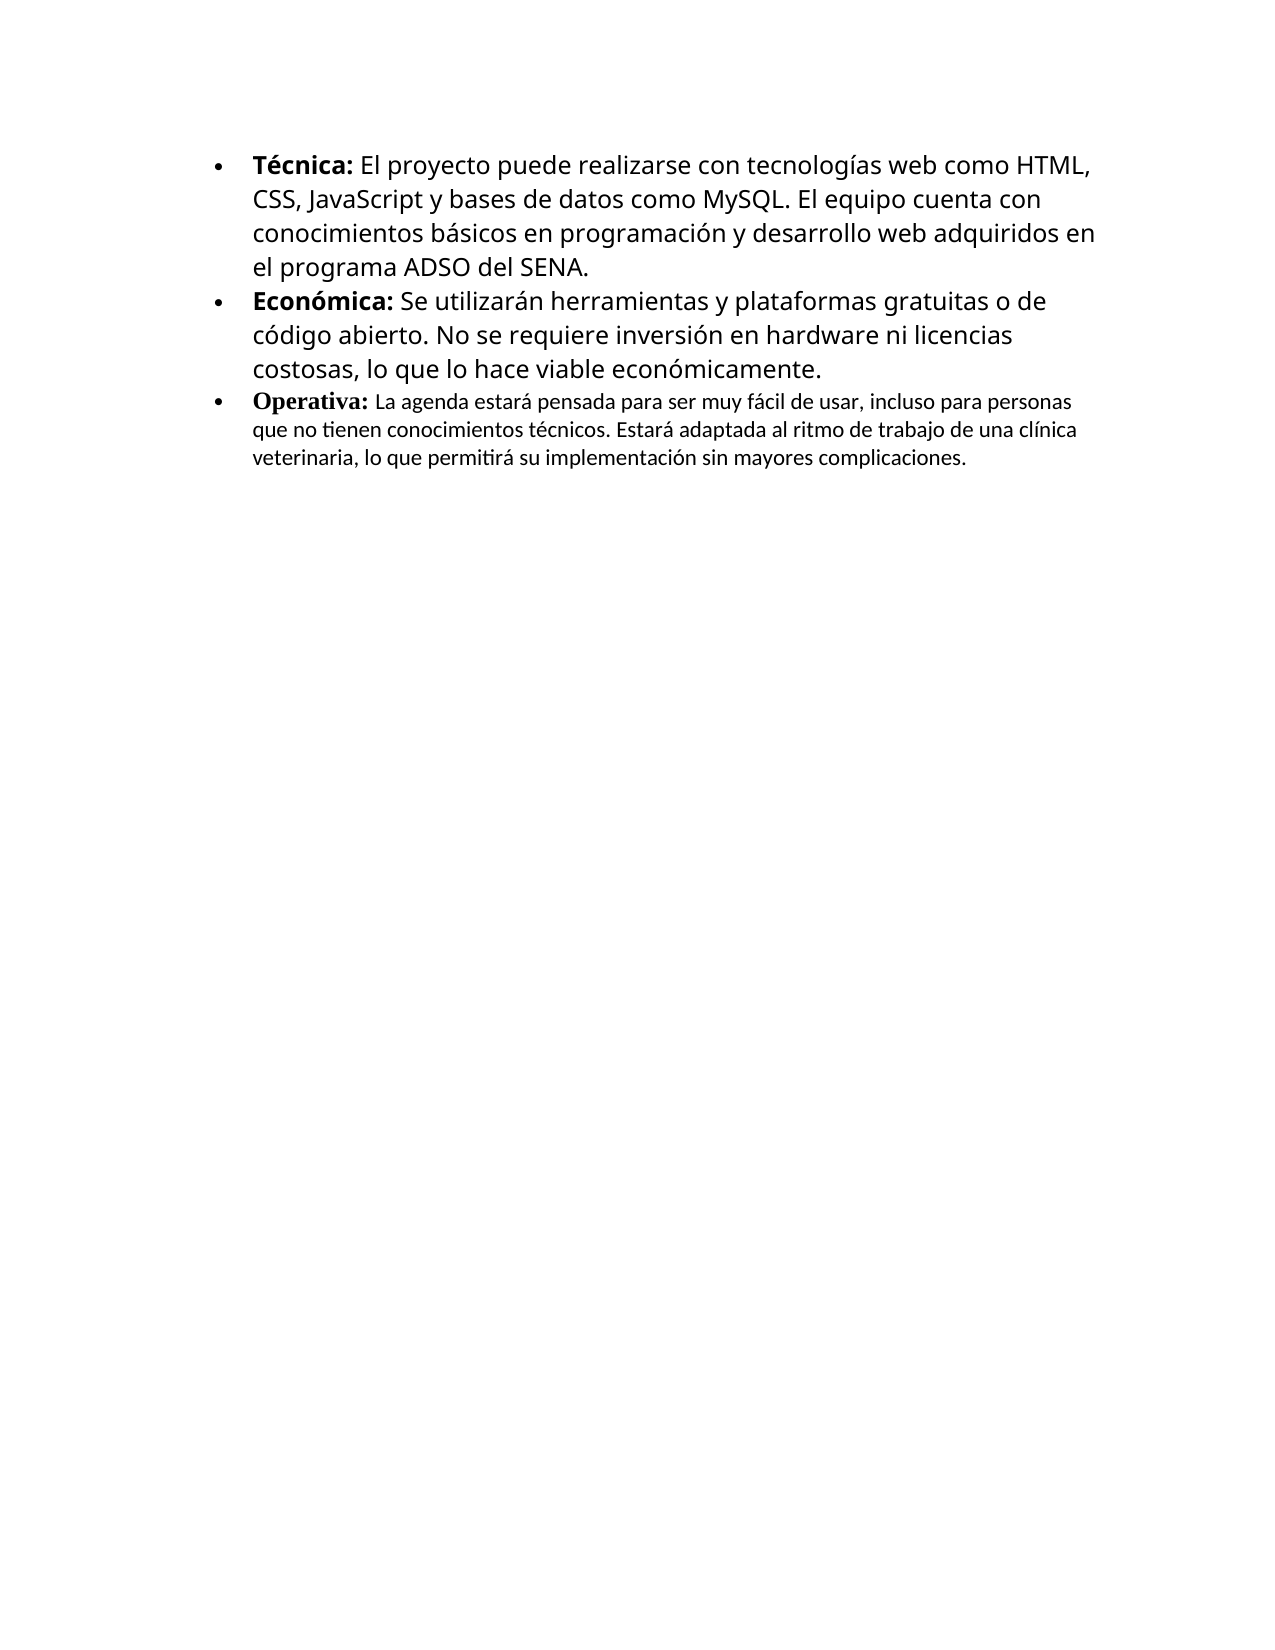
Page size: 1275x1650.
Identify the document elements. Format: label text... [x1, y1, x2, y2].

list Técnica: El proyecto puede realizarse con tecnologías web como HTML, CSS, JavaScript y bases de datos como MySQL. El equipo cuenta con conocimientos básicos en programación y desarrollo web adquiridos en el programa ADSO del SENA. [215, 148, 1098, 284]
list Económica: Se utilizarán herramientas y plataformas gratuitas o de código abierto. No se requiere inversión en hardware ni licencias costosas, lo que lo hace viable económicamente. [215, 284, 1098, 386]
list Operativa: La agenda estará pensada para ser muy fácil de usar, incluso para personas que no tienen conocimientos técnicos. Estará adaptada al ritmo de trabajo de una clínica veterinaria, lo que permitirá su implementación sin mayores complicaciones. [215, 386, 1098, 471]
